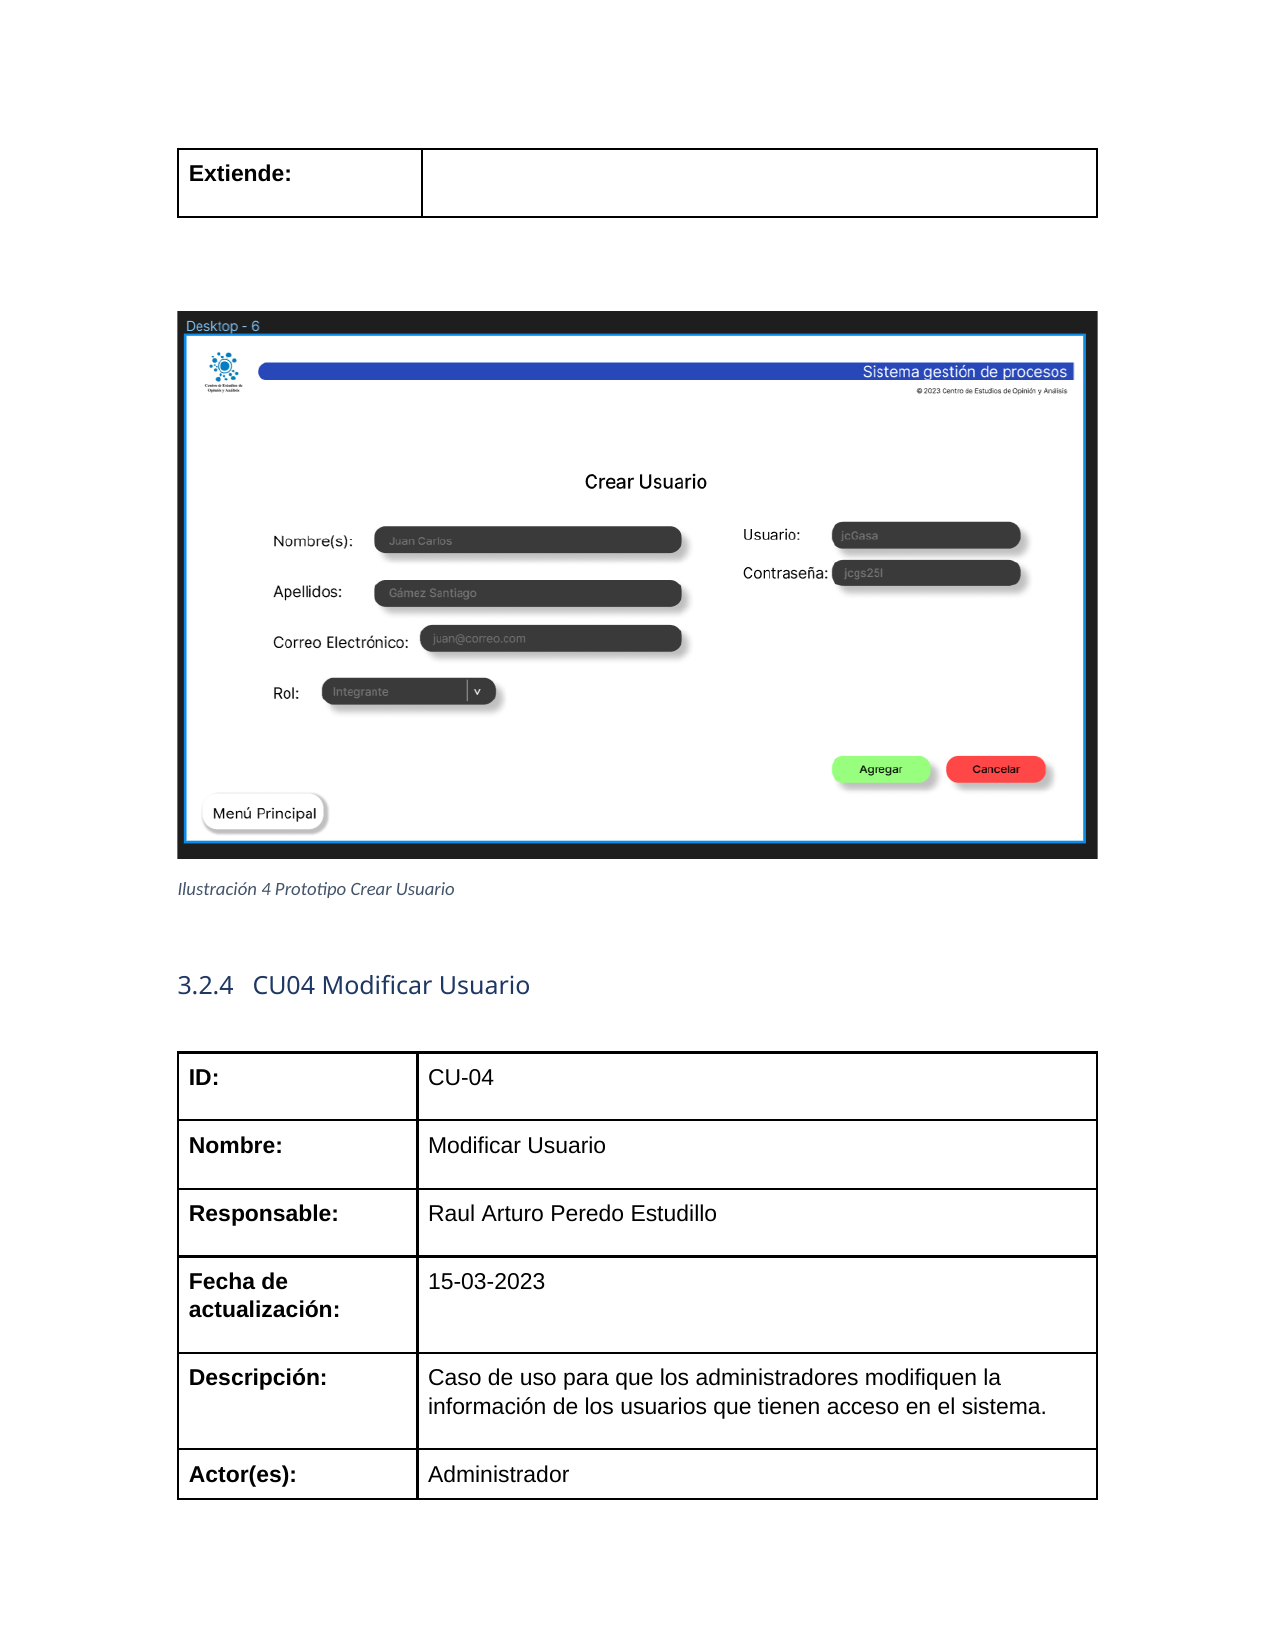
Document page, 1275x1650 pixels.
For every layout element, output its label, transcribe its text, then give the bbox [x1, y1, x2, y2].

table_cell 15-03-2023 [419, 1258, 1096, 1352]
table_cell Fecha de actualización: [179, 1258, 416, 1352]
picture [177, 311, 1098, 859]
table_cell Caso de uso para que los administradores modifiquen la información de los usuarios que tienen acceso en el sistema. [419, 1354, 1096, 1448]
table_header CU-04 [419, 1054, 1096, 1119]
table_cell Responsable: [179, 1190, 416, 1255]
table_cell Raul Arturo Peredo Estudillo [419, 1190, 1096, 1255]
table_cell Extiende: [179, 150, 421, 216]
subtitle CU04 Modificar Usuario [177, 968, 1098, 1002]
table_cell Nombre: [179, 1121, 416, 1187]
table_cell Actor(es): [179, 1450, 416, 1498]
table_cell Modificar Usuario [419, 1121, 1096, 1187]
table_cell Descripción: [179, 1354, 416, 1448]
table_header ID: [179, 1054, 416, 1119]
table_cell [423, 150, 1096, 216]
table_cell Administrador [419, 1450, 1096, 1498]
